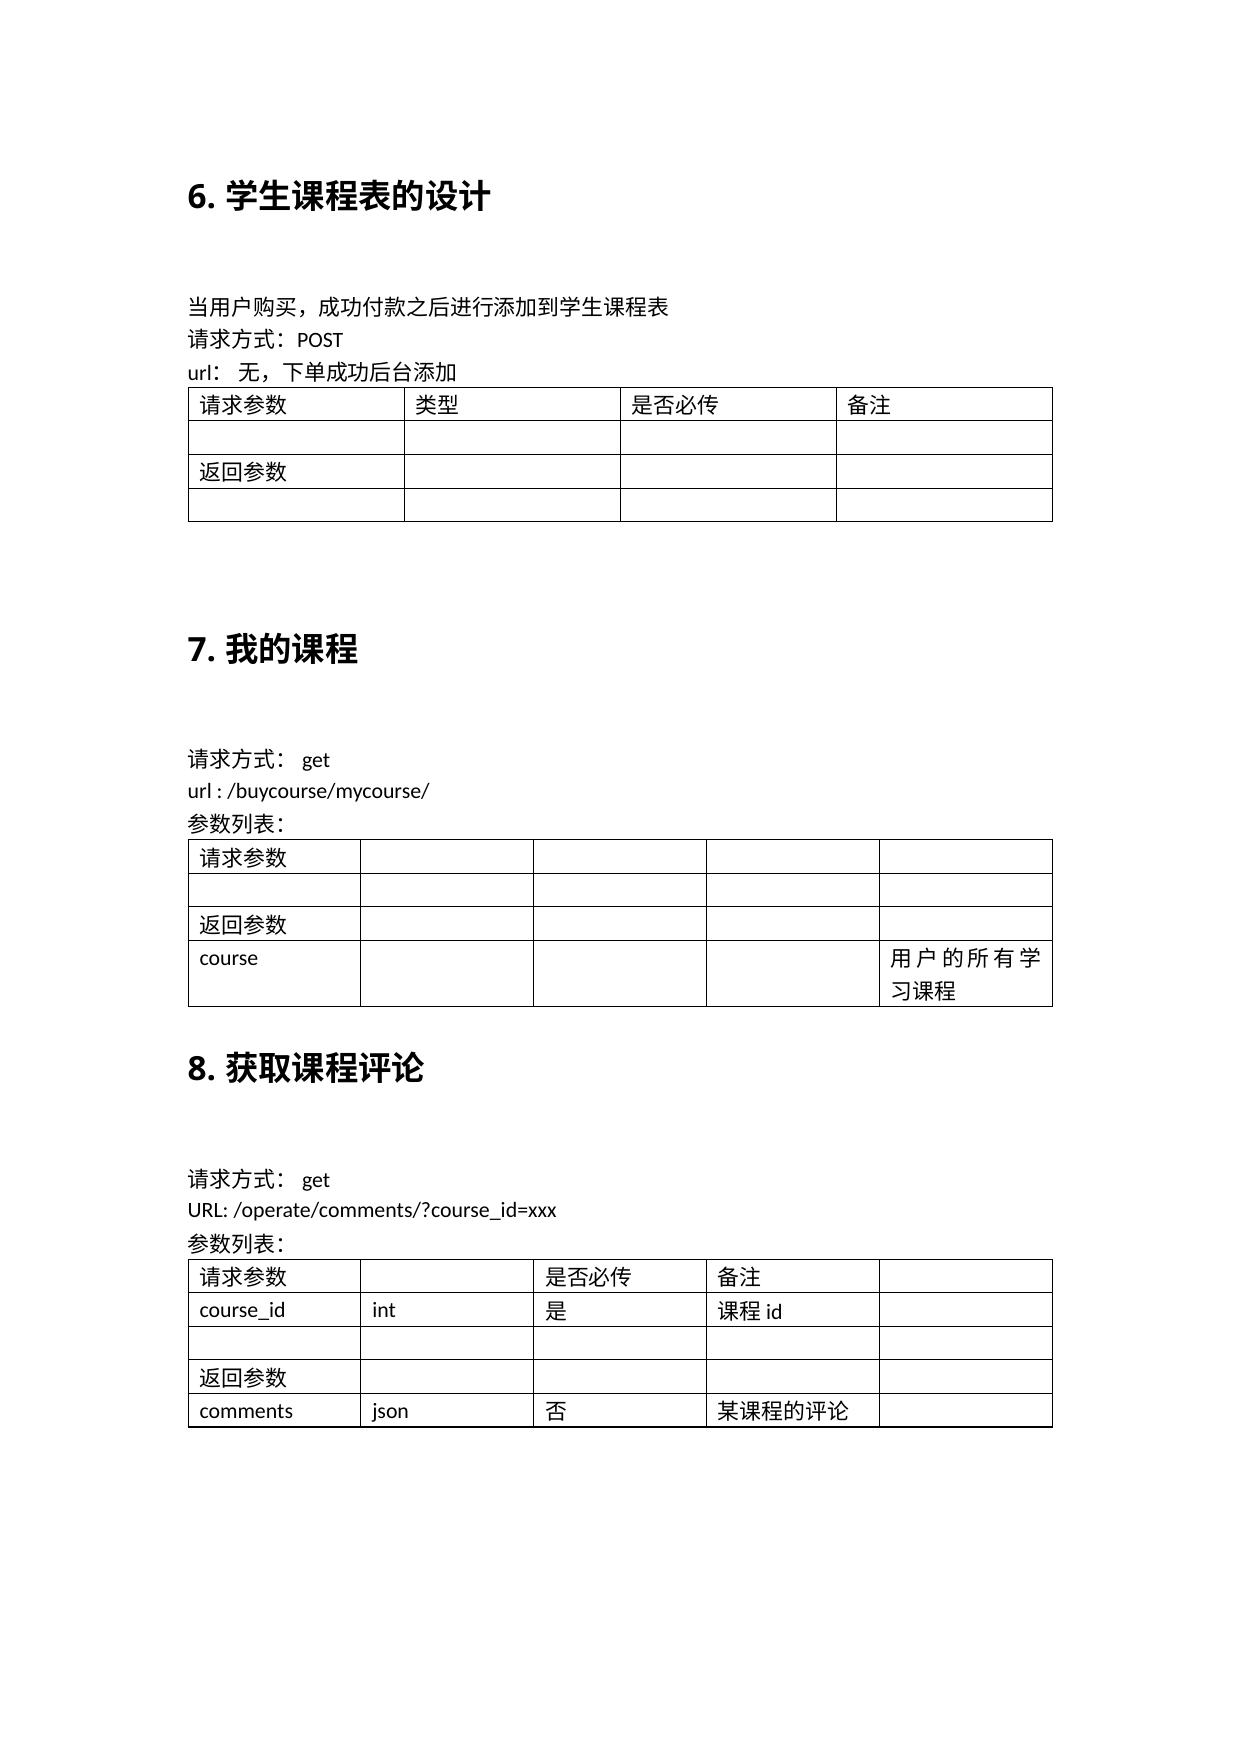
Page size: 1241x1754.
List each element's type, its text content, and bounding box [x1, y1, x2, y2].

table_cell 用户的所有学习课程 [880, 941, 1052, 1006]
table_cell json [361, 1394, 533, 1426]
table_cell comments [189, 1394, 360, 1426]
table_cell [189, 489, 404, 521]
text url : /buycourse/mycourse/ [187, 774, 1053, 807]
table_cell [621, 489, 836, 521]
table_cell [707, 907, 879, 940]
table_cell [880, 1327, 1052, 1359]
text 当用户购买，成功付款之后进行添加到学生课程表 [187, 289, 1053, 322]
table_cell 某课程的评论 [707, 1394, 879, 1426]
table_cell [707, 874, 879, 906]
table_cell [707, 941, 879, 1006]
table_cell 返回参数 [189, 907, 360, 940]
table_cell [534, 941, 706, 1006]
subtitle 获取课程评论 [187, 1034, 1053, 1099]
table_header [361, 1260, 533, 1292]
table_cell [405, 489, 620, 521]
table_header 请求参数 [189, 840, 360, 873]
table_cell [837, 421, 1052, 454]
table_cell [361, 941, 533, 1006]
table_cell [405, 421, 620, 454]
table_cell [534, 907, 706, 940]
subtitle 我的课程 [187, 614, 1053, 679]
table_cell [189, 1327, 360, 1359]
table_cell [361, 1327, 533, 1359]
table_cell [534, 874, 706, 906]
table_cell [361, 1360, 533, 1393]
text 请求方式： get [187, 742, 1053, 774]
table_header 是否必传 [621, 388, 836, 420]
table_cell [621, 455, 836, 487]
table_cell [189, 874, 360, 906]
table_cell [707, 1360, 879, 1393]
table_cell [361, 874, 533, 906]
table_header [534, 840, 706, 873]
table_header [707, 840, 879, 873]
table_cell 是 [534, 1293, 706, 1326]
table_header 备注 [837, 388, 1052, 420]
table_header [880, 840, 1052, 873]
table_cell [405, 455, 620, 487]
table_header 是否必传 [534, 1260, 706, 1292]
table_cell int [361, 1293, 533, 1326]
table_cell [837, 489, 1052, 521]
text 请求方式： get [187, 1161, 1053, 1194]
table_cell [837, 455, 1052, 487]
table_header 类型 [405, 388, 620, 420]
table_cell 返回参数 [189, 1360, 360, 1393]
table_cell [621, 421, 836, 454]
table_cell [189, 421, 404, 454]
text 请求方式：POST [187, 322, 1053, 354]
text 参数列表： [187, 807, 1053, 839]
table_header 请求参数 [189, 1260, 360, 1292]
text url： 无，下单成功后台添加 [187, 354, 1053, 387]
table_cell 课程id [707, 1293, 879, 1326]
table_cell [880, 874, 1052, 906]
table_cell 否 [534, 1394, 706, 1426]
subtitle 学生课程表的设计 [187, 162, 1053, 227]
table_cell [361, 907, 533, 940]
table_header [361, 840, 533, 873]
table_cell [534, 1327, 706, 1359]
table_cell [534, 1360, 706, 1393]
table_header 备注 [707, 1260, 879, 1292]
table_cell 返回参数 [189, 455, 404, 487]
text URL: /operate/comments/?course_id=xxx [187, 1194, 1053, 1226]
table_cell [880, 1394, 1052, 1426]
table_cell [707, 1327, 879, 1359]
table_cell course_id [189, 1293, 360, 1326]
table_header [880, 1260, 1052, 1292]
table_cell course [189, 941, 360, 1006]
table_cell [880, 907, 1052, 940]
table_cell [880, 1293, 1052, 1326]
text 参数列表： [187, 1226, 1053, 1259]
table_cell [880, 1360, 1052, 1393]
table_header 请求参数 [189, 388, 404, 420]
